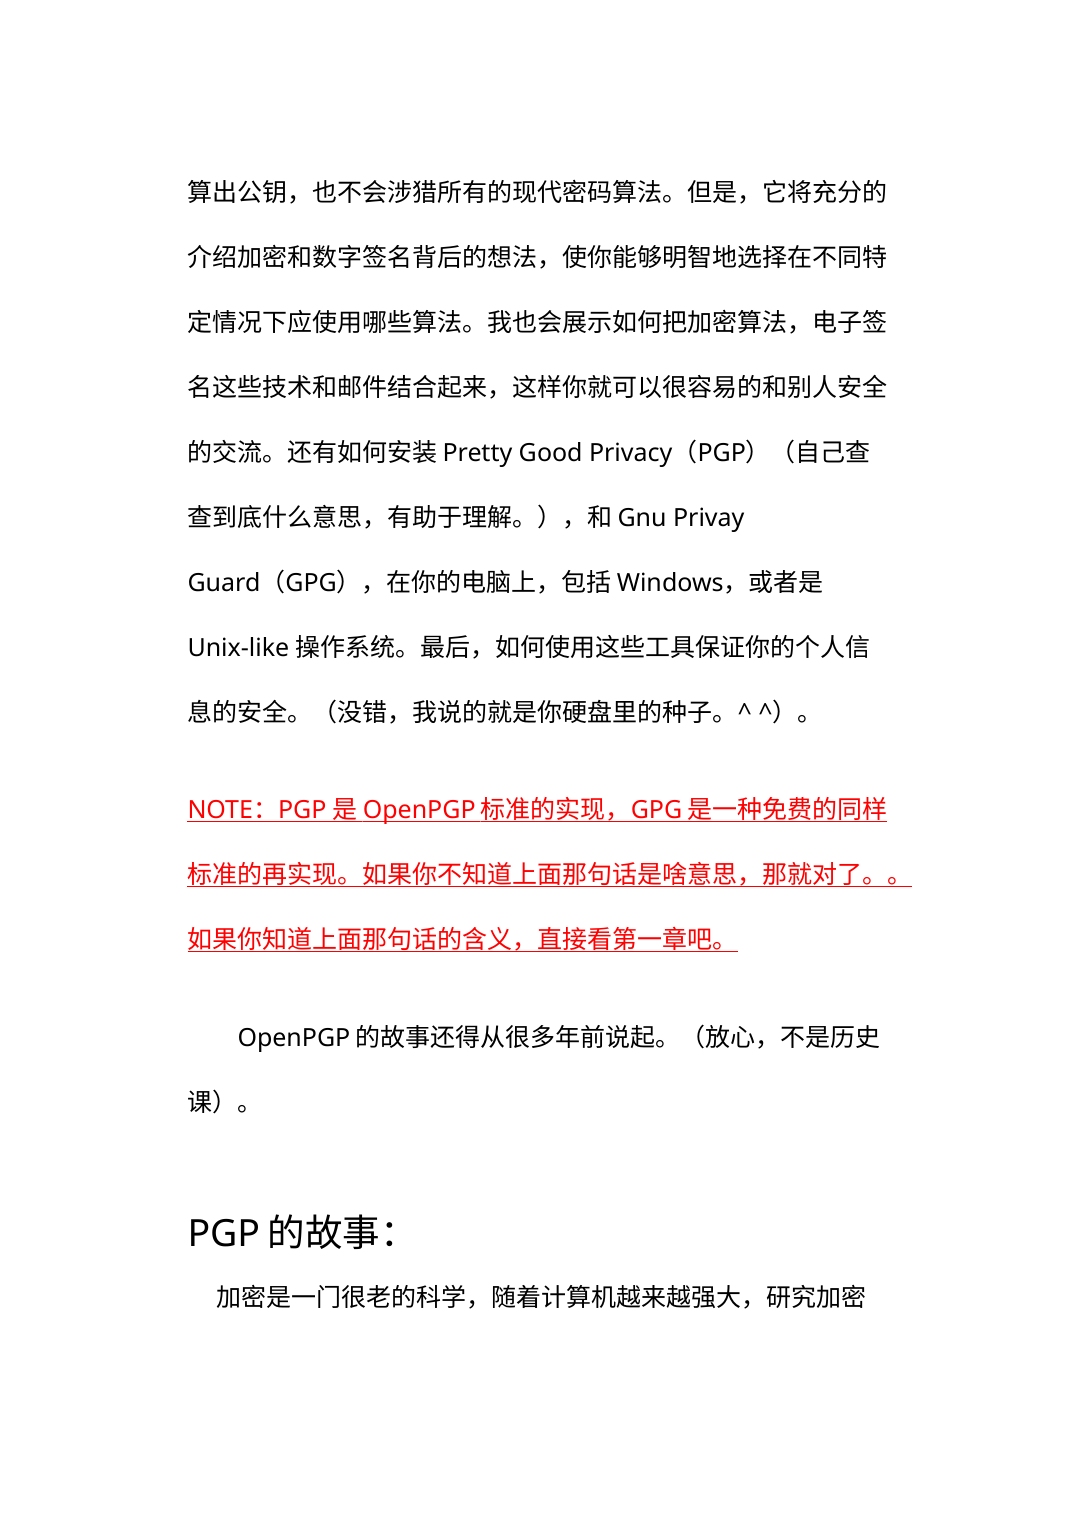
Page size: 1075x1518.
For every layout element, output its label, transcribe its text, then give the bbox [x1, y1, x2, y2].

text OpenPGP的故事还得从很多年前说起。（放心，不是历史课）。 [187, 1003, 888, 1133]
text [187, 1263, 888, 1328]
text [187, 158, 888, 743]
text NOTE：PGP 是OpenPGP标准的实现，GPG是一种免费的同样标准的再实现。如果你不知道上面那句话是啥意思，那就对了。。如果你知道上面那句话的含义，直接看第一章吧。 [187, 775, 888, 886]
text PGP的故事： [187, 1198, 888, 1263]
text NOTE：PGP 是OpenPGP标准的实现，GPG是一种免费的同样标准的再实现。如果你不知道上面那句话是啥意思，那就对了。。如果你知道上面那句话的含义，直接看第一章吧。 [187, 887, 888, 970]
